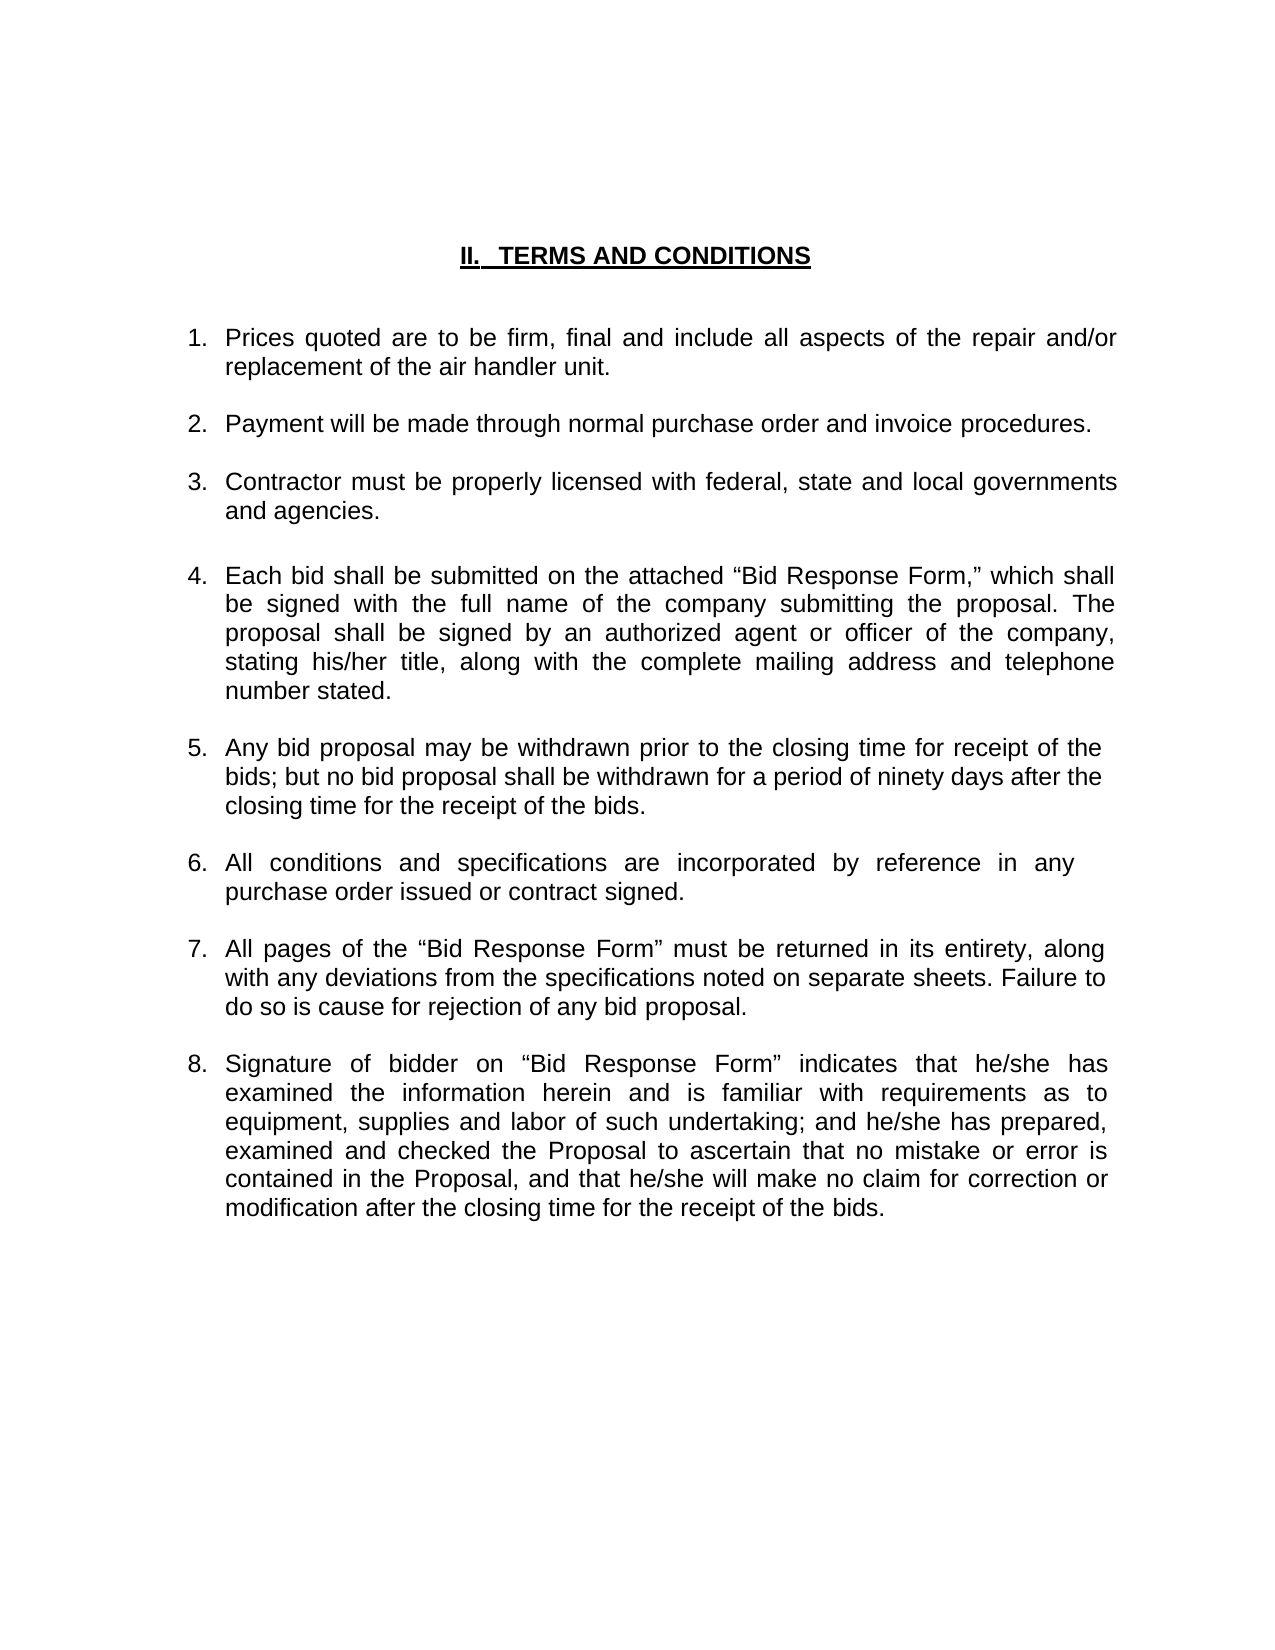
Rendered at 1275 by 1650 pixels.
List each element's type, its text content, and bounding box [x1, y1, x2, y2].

list Signature of bidder on “Bid Response Form” indicates that he/she has examined the information herein and is familiar with requirements as to equipment, supplies and labor of such undertaking; and he/she has prepared, examined and checked the Proposal to ascertain that no mistake or error is contained in the Proposal, and that he/she will make no claim for correction or modification after the closing time for the receipt of the bids. [187, 1049, 1109, 1222]
subtitle TERMS AND CONDITIONS [460, 241, 1179, 270]
list Prices quoted are to be firm, final and include all aspects of the repair and/or replacement of the air handler unit. [187, 323, 1119, 381]
list All conditions and specifications are incorporated by reference in any purchase order issued or contract signed. [187, 848, 1076, 906]
list Contractor must be properly licensed with federal, state and local governments and agencies. [187, 467, 1119, 524]
list All pages of the “Bid Response Form” must be returned in its entirety, along with any deviations from the specifications noted on separate sheets. Failure to do so is cause for rejection of any bid proposal. [187, 934, 1107, 1021]
list Each bid shall be submitted on the attached “Bid Response Form,” which shall be signed with the full name of the company submitting the proposal. The proposal shall be signed by an authorized agent or officer of the company, stating his/her title, along with the complete mailing address and telephone number stated. [187, 561, 1117, 704]
list Payment will be made through normal purchase order and invoice procedures. [187, 409, 1119, 438]
list Any bid proposal may be withdrawn prior to the closing time for receipt of the bids; but no bid proposal shall be withdrawn for a period of ninety days after the closing time for the receipt of the bids. [187, 733, 1104, 819]
